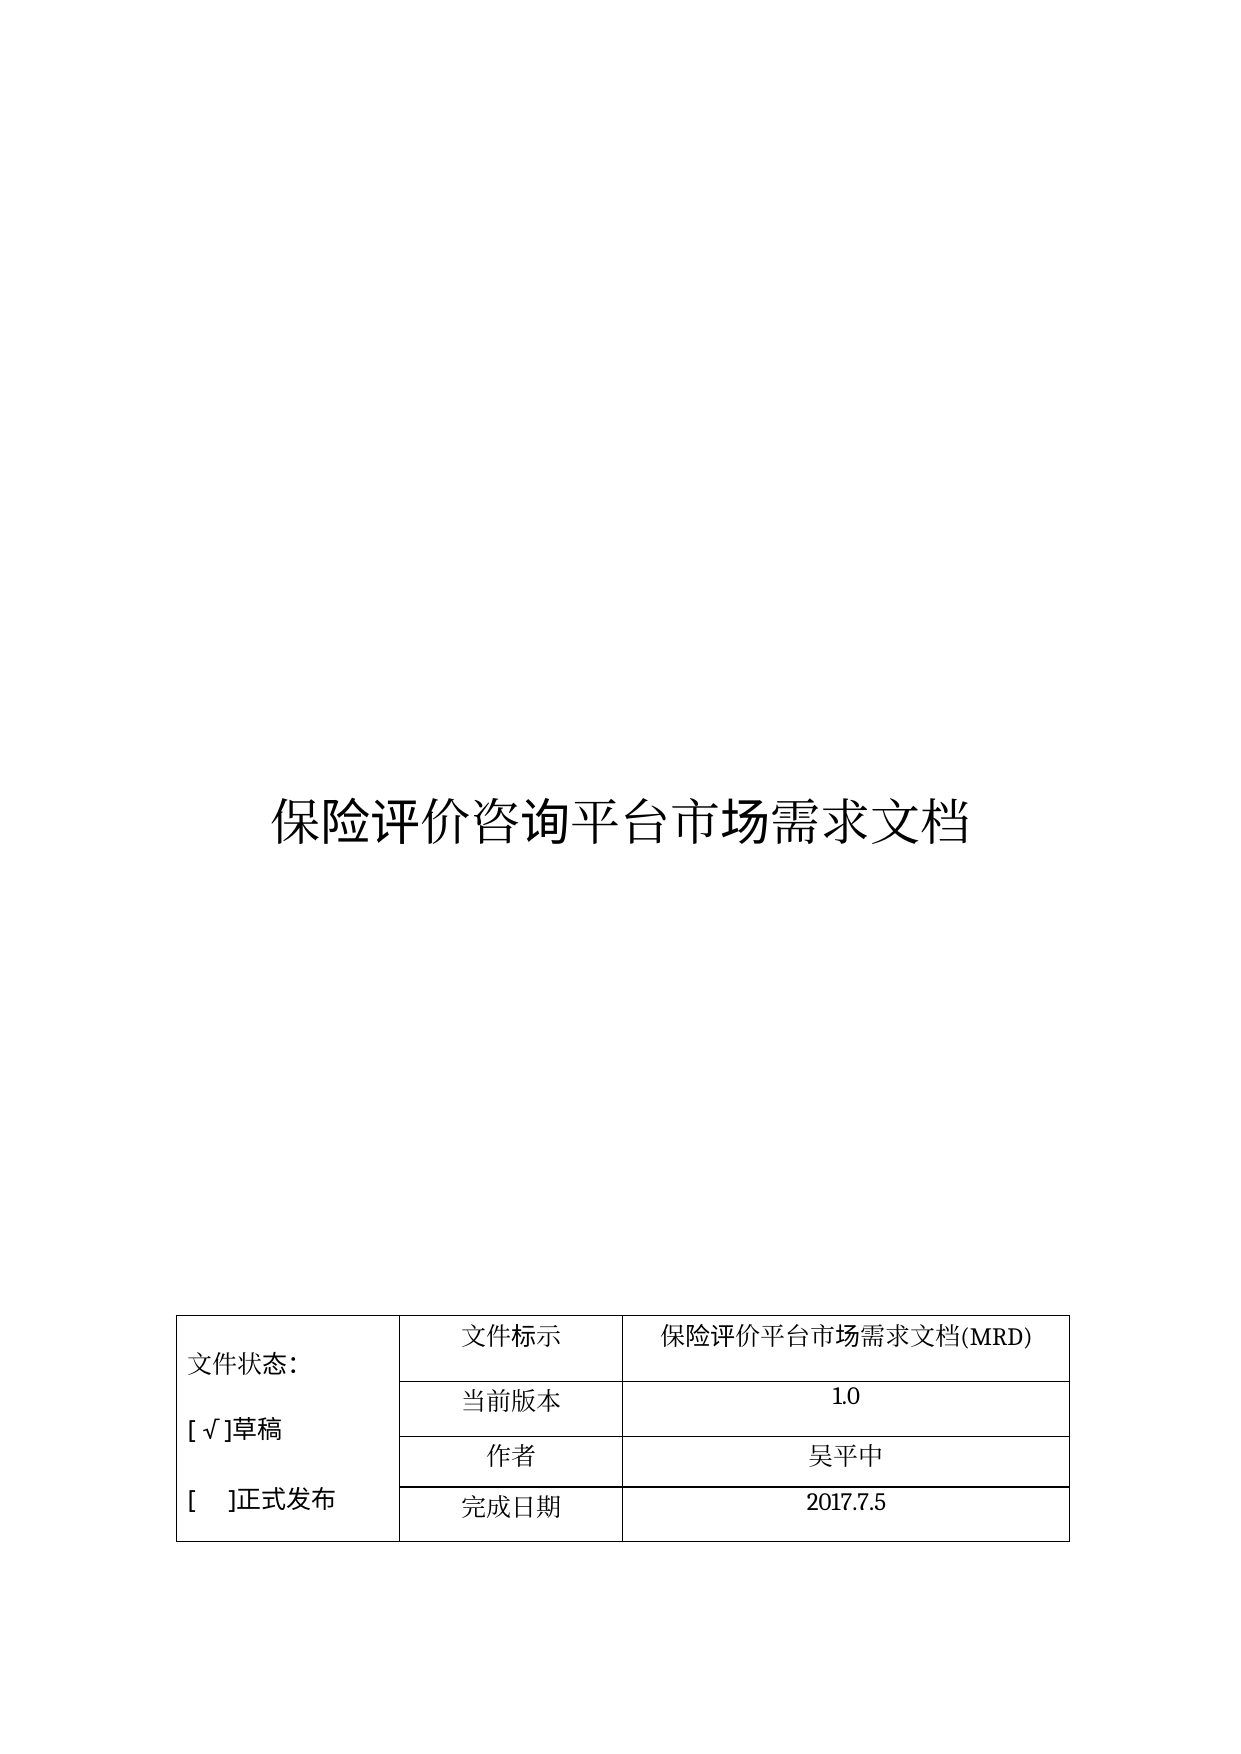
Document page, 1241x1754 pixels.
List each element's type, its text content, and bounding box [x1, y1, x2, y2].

table_cell 作者 [400, 1437, 622, 1486]
table_cell 1.0 [623, 1382, 1069, 1436]
table_header 文件状态： [ √ ]草稿 [ ]正式发布 [177, 1316, 399, 1541]
table_cell 当前版本 [400, 1382, 622, 1436]
text 保险评价咨询平台市场需求文档 [187, 782, 1053, 855]
table_header 保险评价平台市场需求文档(MRD) [623, 1316, 1069, 1381]
table_cell 2017.7.5 [623, 1488, 1069, 1541]
table_cell 完成日期 [400, 1488, 622, 1541]
table_header 文件标示 [400, 1316, 622, 1381]
table_cell 吴平中 [623, 1437, 1069, 1486]
